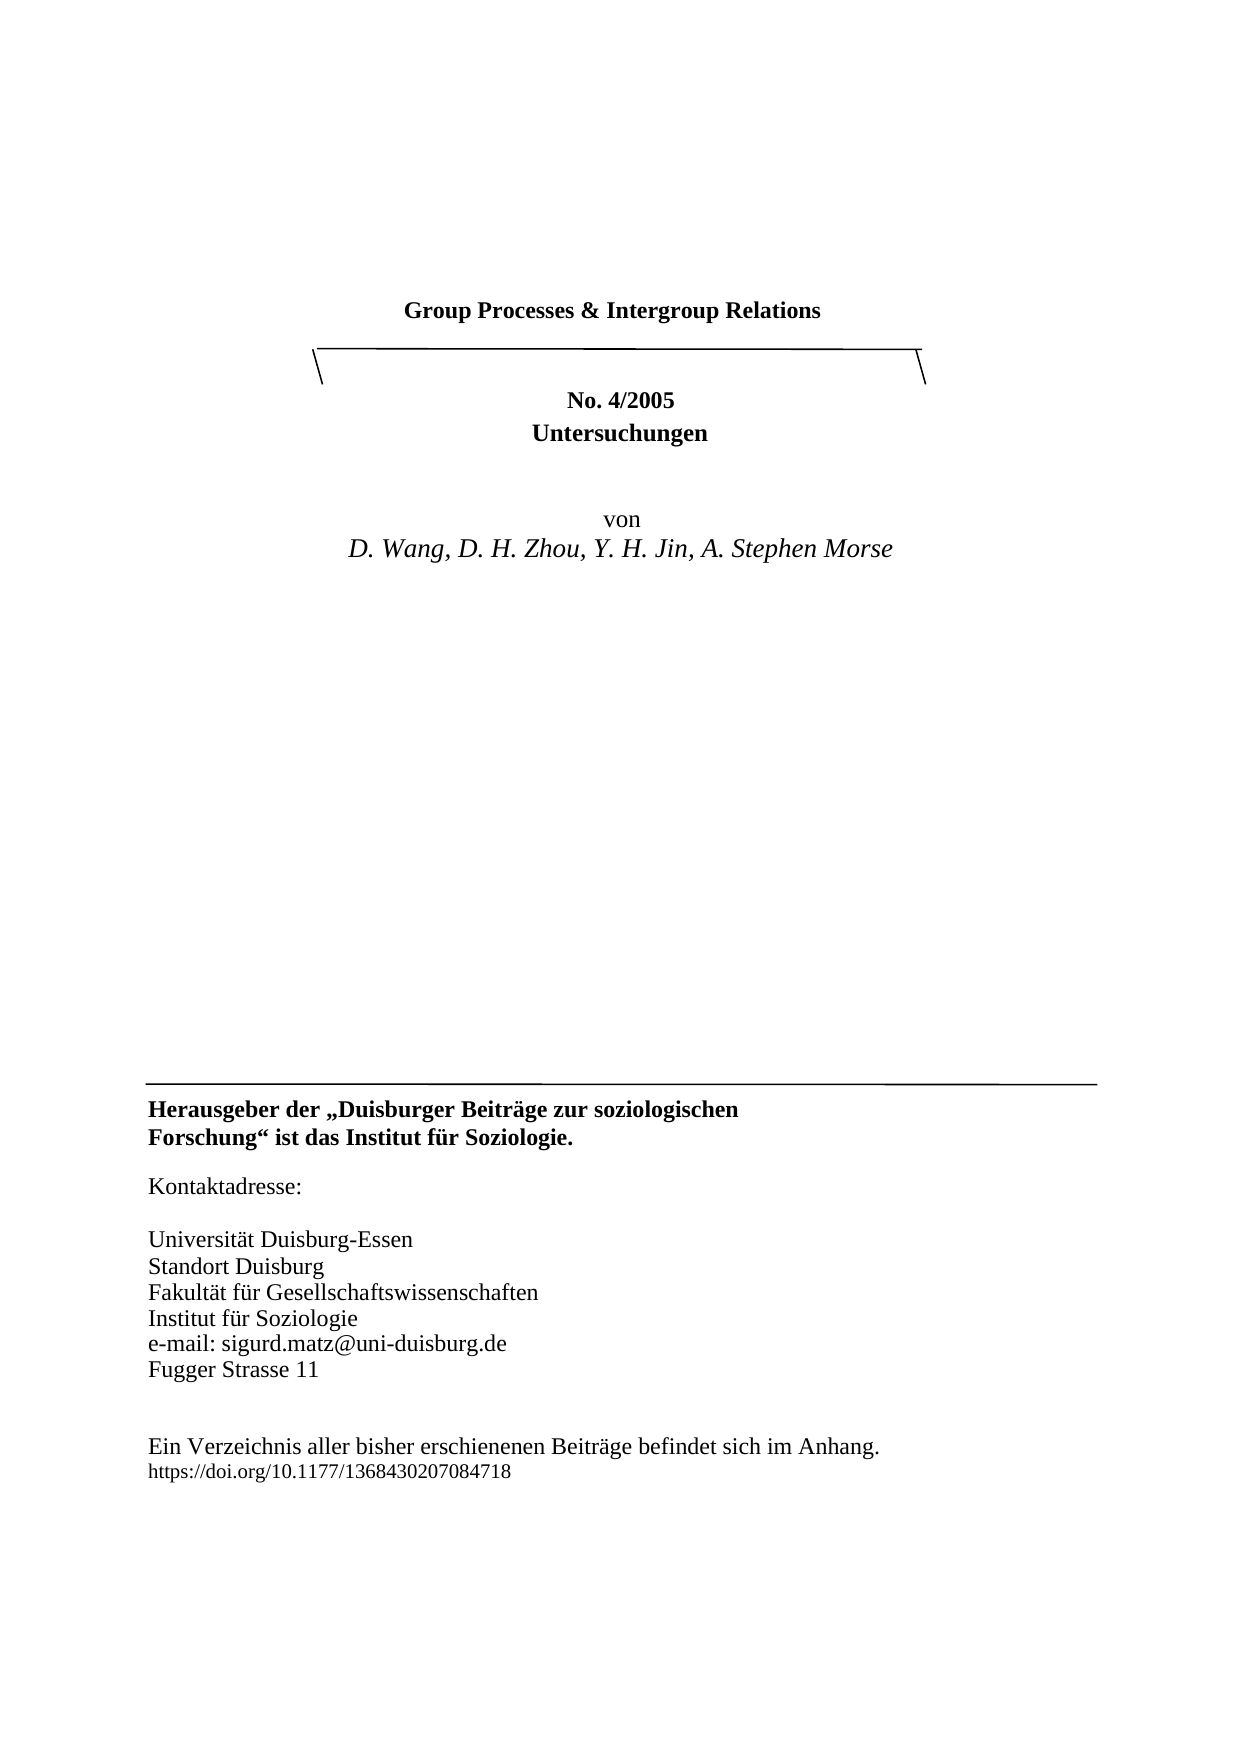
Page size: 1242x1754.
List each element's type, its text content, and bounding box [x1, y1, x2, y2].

text Institut für Soziologie [148, 1306, 1092, 1332]
text Fakultät für Gesellschaftswissenschaften [148, 1280, 1092, 1306]
text Ein Verzeichnis aller bisher erschienenen Beiträge befindet sich im Anhang. [148, 1432, 1092, 1459]
text Untersuchungen [148, 418, 1092, 446]
text https://doi.org/10.1177/1368430207084718 [148, 1459, 1092, 1483]
text Universität Duisburg-Essen [148, 1225, 1092, 1253]
text e-mail: sigurd.matz@uni-duisburg.de [148, 1332, 1092, 1357]
text Kontaktadresse: [148, 1172, 1092, 1199]
text Group Processes & Intergroup Relations [148, 297, 1077, 324]
text Herausgeber der „Duisburger Beiträge zur soziologischen Forschung“ ist das Institut für Soziologie. [148, 1096, 837, 1150]
text Standort Duisburg [148, 1253, 1092, 1280]
text von [148, 504, 1096, 533]
text D. Wang, D. H. Zhou, Y. H. Jin, A. Stephen Morse [148, 533, 1094, 564]
text Fugger Strasse 11 [148, 1357, 443, 1383]
text No. 4/2005 [148, 386, 1094, 414]
